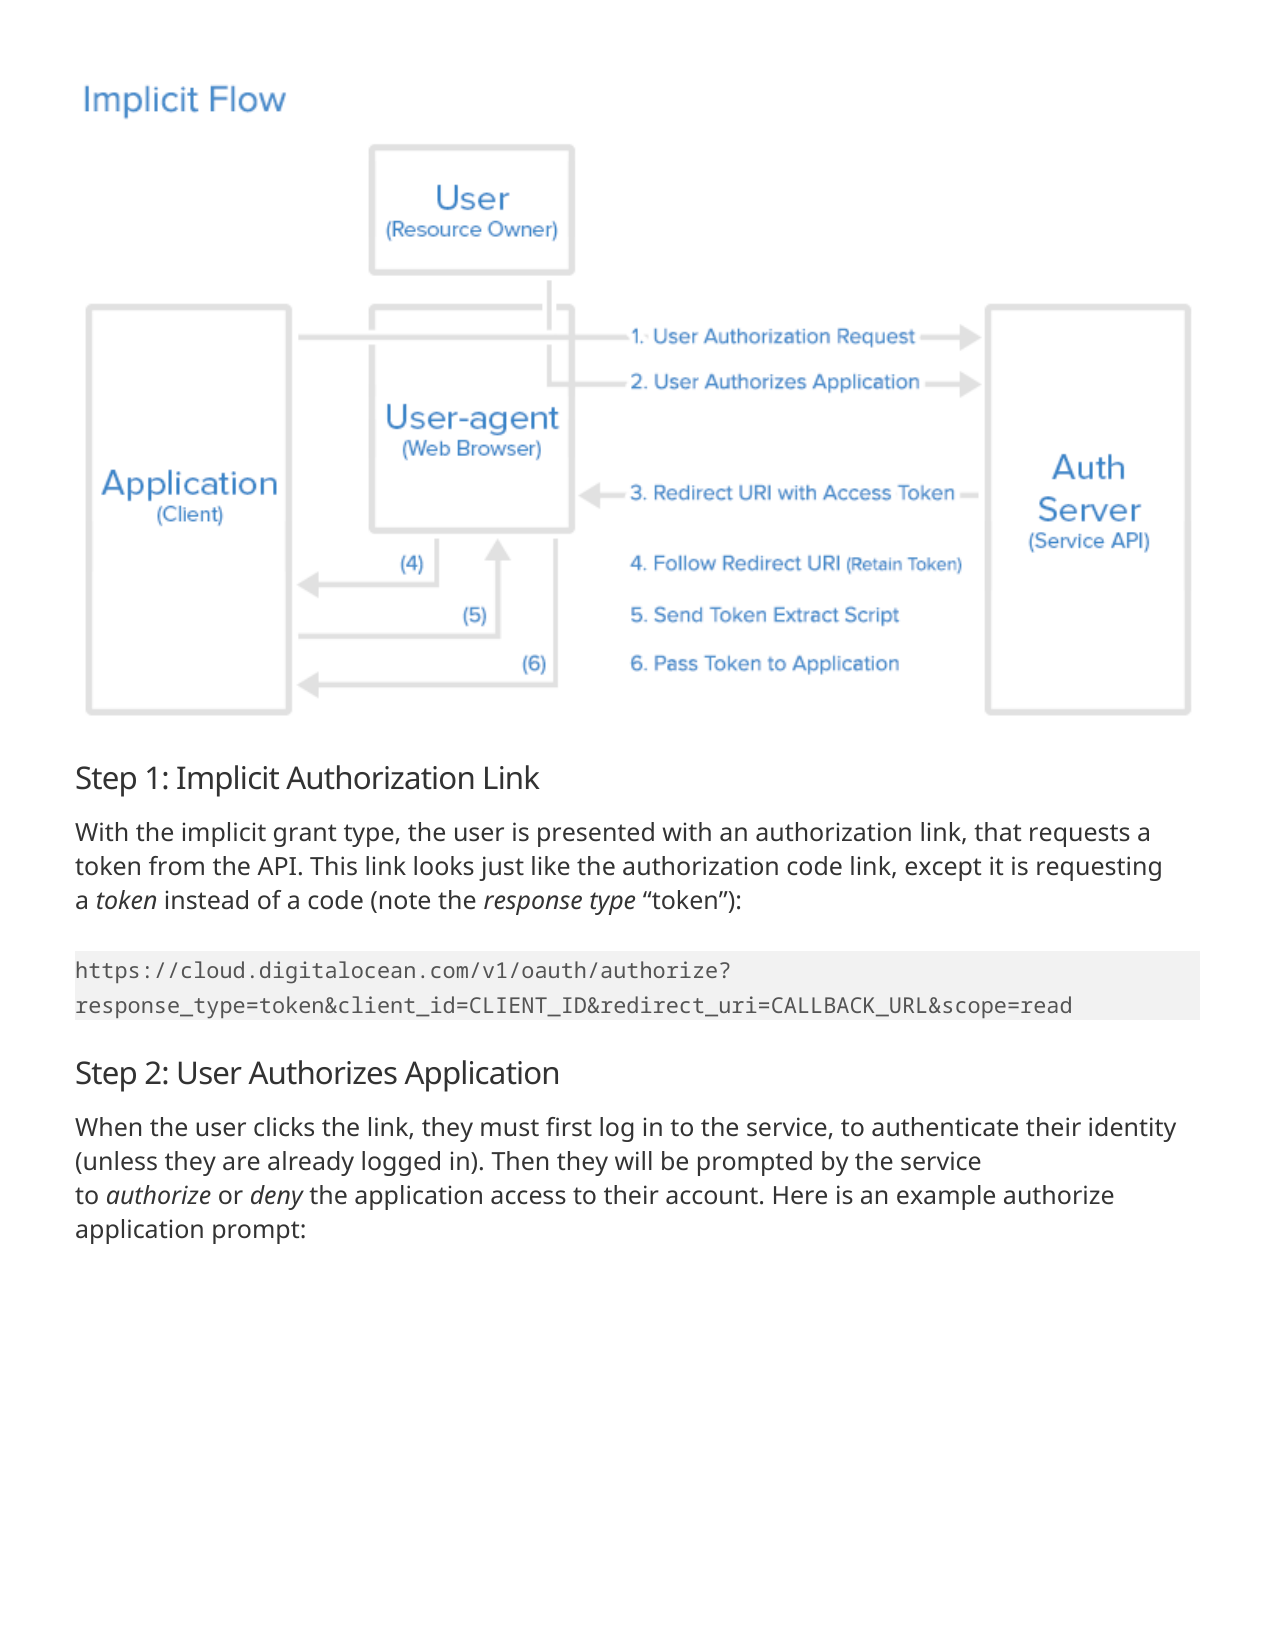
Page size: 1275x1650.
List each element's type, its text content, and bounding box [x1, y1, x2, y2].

text Step 2: User Authorizes Application [75, 1051, 1200, 1093]
text When the user clicks the link, they must first log in to the service, to authenticate their identity (unless they are already logged in). Then they will be prompted by the service to authorize or deny the application access to their account. Here is an example authorize application prompt: [75, 1109, 1200, 1245]
text With the implicit grant type, the user is presented with an authorization link, that requests a token from the API. This link looks just like the authorization code link, except it is requesting a token instead of a code (note the response type “token”): [75, 814, 1200, 917]
picture [75, 75, 1193, 722]
text https://cloud.digitalocean.com/v1/oauth/authorize?response_type=token&client_id=CLIENT_ID&redirect_uri=CALLBACK_URL&scope=read [75, 951, 1200, 1020]
text Step 1: Implicit Authorization Link [75, 756, 1200, 799]
